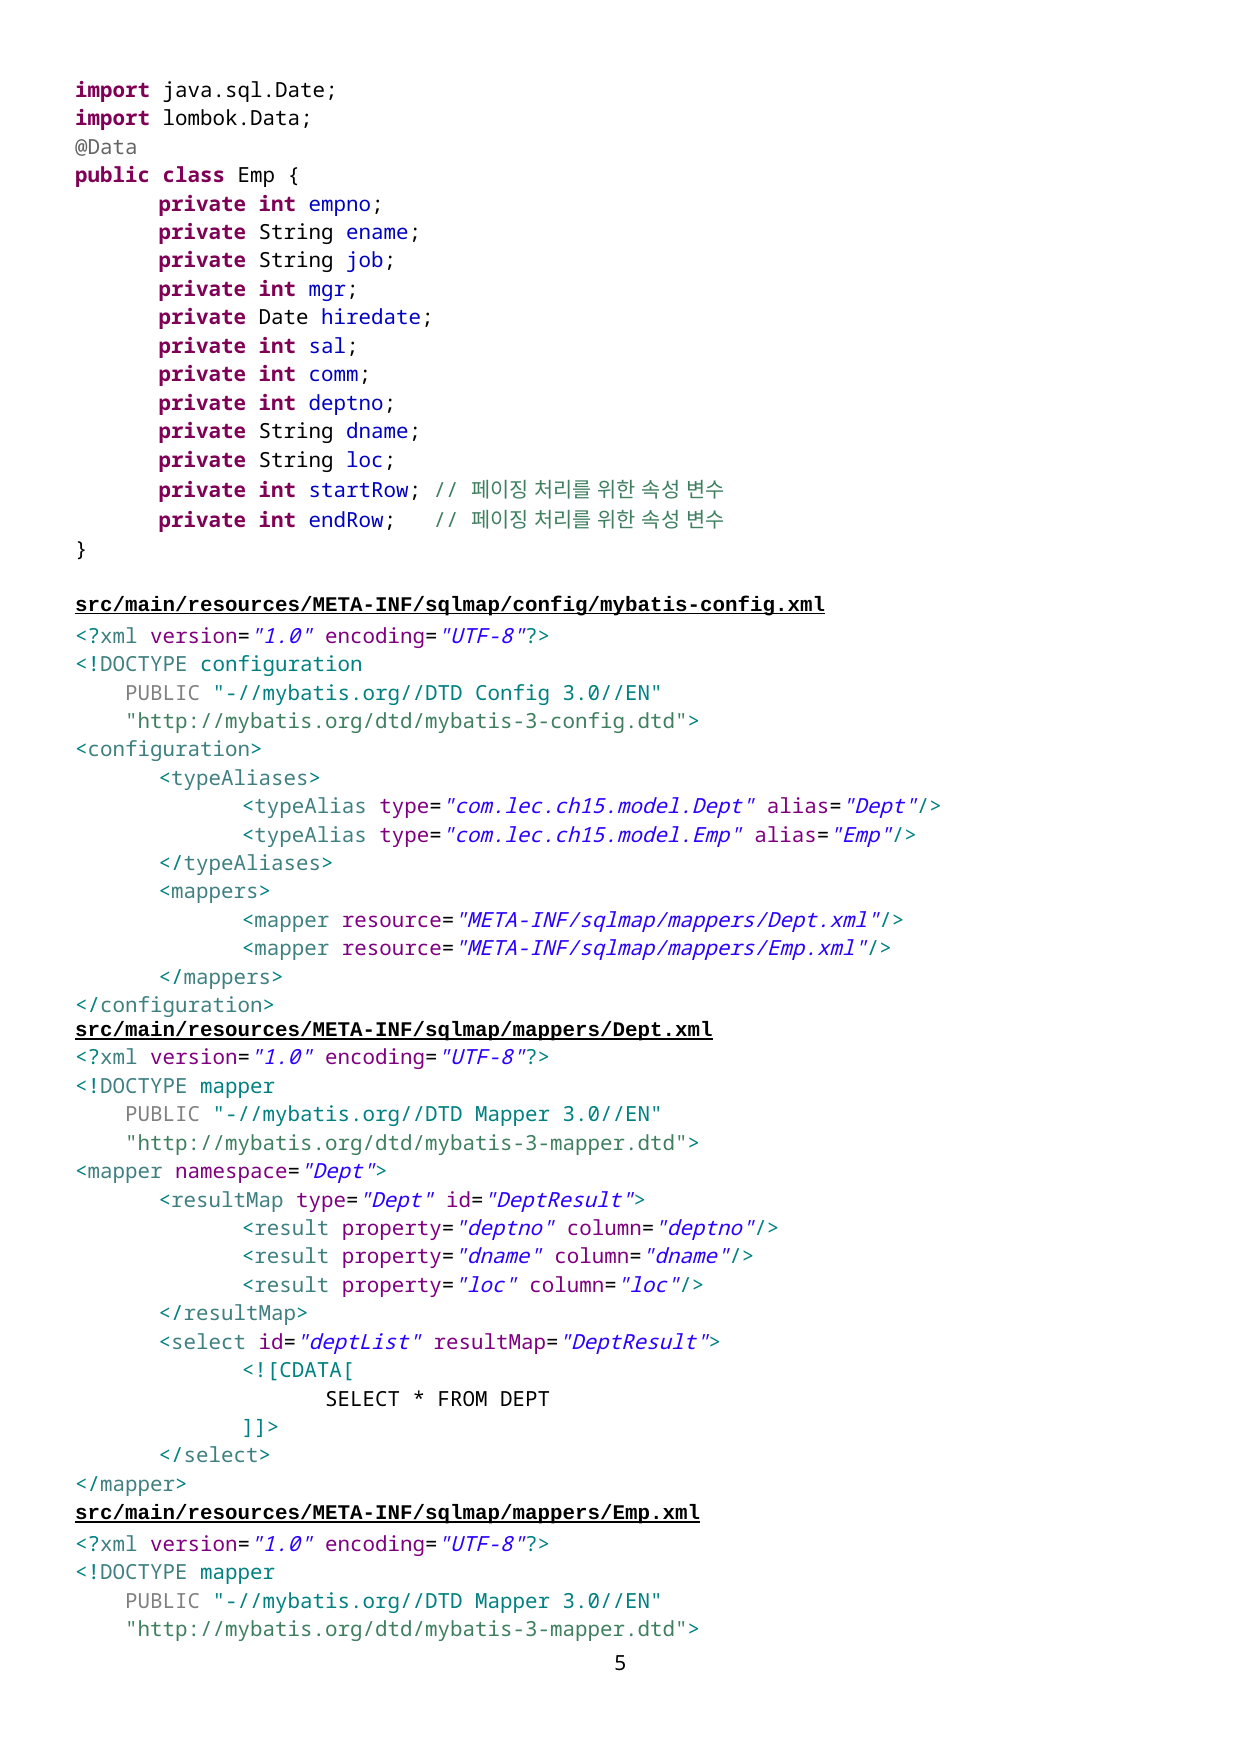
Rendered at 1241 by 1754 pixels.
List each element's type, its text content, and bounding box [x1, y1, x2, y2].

text <resultMap type="Dept" id="DeptResult"> [75, 1185, 1165, 1213]
text <typeAlias type="com.lec.ch15.model.Emp" alias="Emp"/> [75, 820, 1165, 848]
text PUBLIC "-//mybatis.org//DTD Mapper 3.0//EN" [75, 1586, 1165, 1614]
text <select id="deptList" resultMap="DeptResult"> [75, 1327, 1165, 1355]
text private String loc; [75, 445, 1165, 473]
text <configuration> [75, 734, 1165, 763]
text private int sal; [75, 331, 1165, 359]
text </configuration> [75, 990, 1165, 1019]
text "http://mybatis.org/dtd/mybatis-3-mapper.dtd"> [75, 1128, 1165, 1156]
text private int startRow; // 페이징 처리를 위한 속성 변수 [75, 473, 1165, 503]
text src/main/resources/META-INF/sqlmap/config/mybatis-config.xml [75, 593, 1165, 617]
text public class Emp { [75, 160, 1165, 189]
text PUBLIC "-//mybatis.org//DTD Config 3.0//EN" [75, 678, 1165, 706]
text private int mgr; [75, 274, 1165, 302]
text <typeAliases> [75, 763, 1165, 791]
text <!DOCTYPE mapper [75, 1071, 1165, 1099]
text private int deptno; [75, 388, 1165, 416]
text <mapper namespace="Dept"> [75, 1156, 1165, 1185]
text src/main/resources/META-INF/sqlmap/mappers/Emp.xml [75, 1502, 1165, 1525]
text SELECT * FROM DEPT [75, 1384, 1165, 1412]
text <result property="dname" column="dname"/> [75, 1242, 1165, 1270]
text src/main/resources/META-INF/sqlmap/mappers/Dept.xml [75, 1019, 1165, 1042]
text </mappers> [75, 962, 1165, 990]
text "http://mybatis.org/dtd/mybatis-3-config.dtd"> [75, 706, 1165, 734]
text import lombok.Data; [75, 103, 1165, 132]
text } [75, 534, 1165, 562]
text private String job; [75, 246, 1165, 274]
text <?xml version="1.0" encoding="UTF-8"?> [75, 621, 1165, 649]
text <!DOCTYPE mapper [75, 1557, 1165, 1586]
text import java.sql.Date; [75, 75, 1165, 103]
text </mapper> [75, 1469, 1165, 1497]
text @Data [75, 132, 1165, 160]
text private int endRow; // 페이징 처리를 위한 속성 변수 [75, 503, 1165, 534]
text ]]> [75, 1412, 1165, 1441]
text <?xml version="1.0" encoding="UTF-8"?> [75, 1529, 1165, 1557]
text private String dname; [75, 416, 1165, 445]
text <result property="loc" column="loc"/> [75, 1270, 1165, 1298]
text <!DOCTYPE configuration [75, 649, 1165, 678]
text </select> [75, 1441, 1165, 1469]
text private int empno; [75, 189, 1165, 217]
text <typeAlias type="com.lec.ch15.model.Dept" alias="Dept"/> [75, 791, 1165, 820]
text private String ename; [75, 217, 1165, 246]
text <mappers> [75, 877, 1165, 905]
text <mapper resource="META-INF/sqlmap/mappers/Emp.xml"/> [75, 933, 1165, 962]
text PUBLIC "-//mybatis.org//DTD Mapper 3.0//EN" [75, 1099, 1165, 1128]
text </resultMap> [75, 1298, 1165, 1327]
text private Date hiredate; [75, 302, 1165, 331]
text private int comm; [75, 359, 1165, 388]
text <?xml version="1.0" encoding="UTF-8"?> [75, 1042, 1165, 1071]
text "http://mybatis.org/dtd/mybatis-3-mapper.dtd"> [75, 1614, 1165, 1643]
text <result property="deptno" column="deptno"/> [75, 1213, 1165, 1242]
text <![CDATA[ [75, 1355, 1165, 1384]
text </typeAliases> [75, 848, 1165, 877]
text <mapper resource="META-INF/sqlmap/mappers/Dept.xml"/> [75, 905, 1165, 933]
